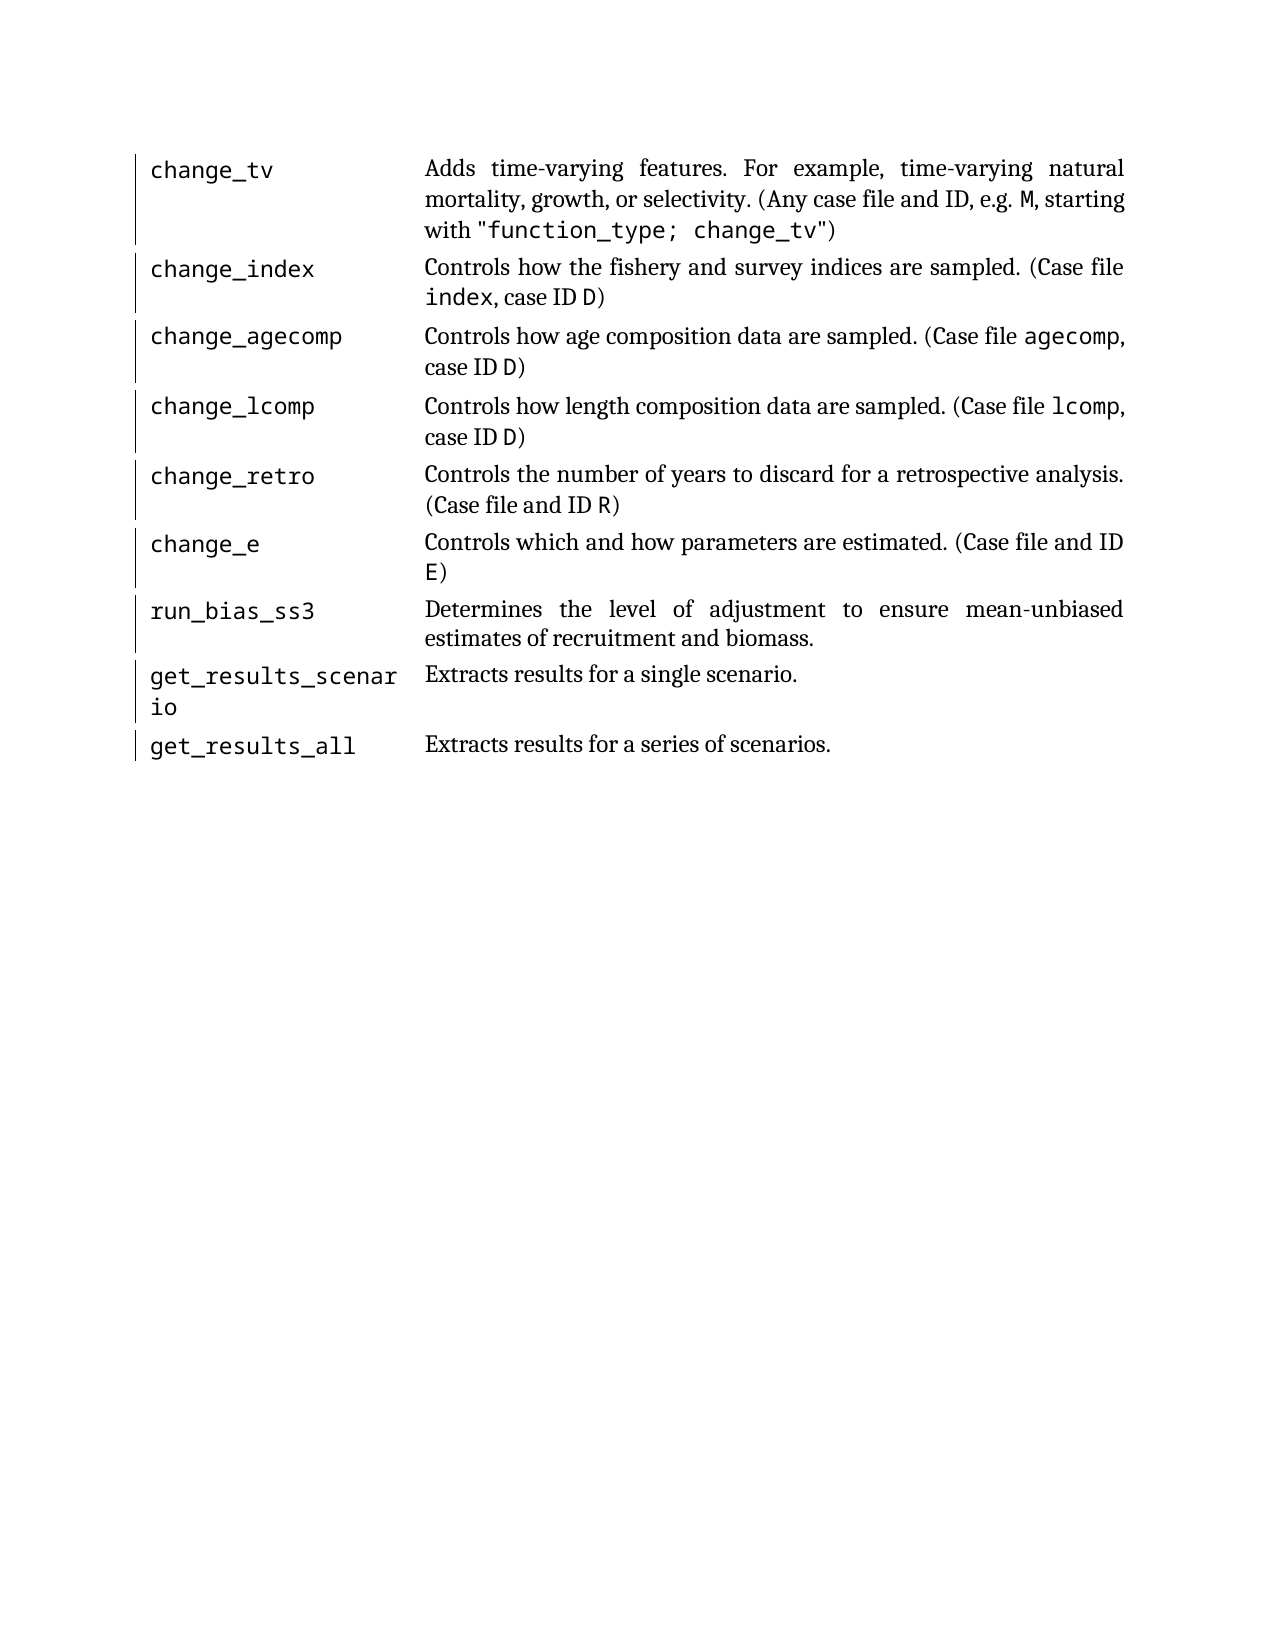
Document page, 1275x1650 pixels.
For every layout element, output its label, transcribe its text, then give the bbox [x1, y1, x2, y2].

table_cell change_lcomp [139, 386, 413, 456]
table_cell change_index [139, 249, 413, 316]
table_cell change_e [139, 524, 413, 591]
table_cell change_agecomp [139, 316, 413, 386]
table_cell Controls the number of years to discard for a retrospective analysis. (Case file and ID R) [413, 456, 1136, 524]
table_cell Extracts results for a single scenario. [413, 656, 1136, 726]
table_cell Controls how the fishery and survey indices are sampled. (Case file index, case ID D) [413, 249, 1136, 316]
table_cell change_tv [139, 150, 413, 249]
table_cell Determines the level of adjustment to ensure mean-unbiased estimates of recruitment and biomass. [413, 591, 1136, 656]
table_cell run_bias_ss3 [139, 591, 413, 656]
table_cell Adds time-varying features. For example, time-varying natural mortality, growth, or selectivity. (Any case file and ID, e.g. M, starting with "function_type; change_tv") [413, 150, 1136, 249]
table_cell Extracts results for a series of scenarios. [413, 726, 1136, 765]
table_cell get_results_all [139, 726, 413, 765]
table_cell get_results_scenario [139, 656, 413, 726]
table_cell change_retro [139, 456, 413, 524]
table_cell Controls which and how parameters are estimated. (Case file and ID E) [413, 524, 1136, 591]
table_cell Controls how length composition data are sampled. (Case file lcomp, case ID D) [413, 386, 1136, 456]
table_cell Controls how age composition data are sampled. (Case file agecomp, case ID D) [413, 316, 1136, 386]
